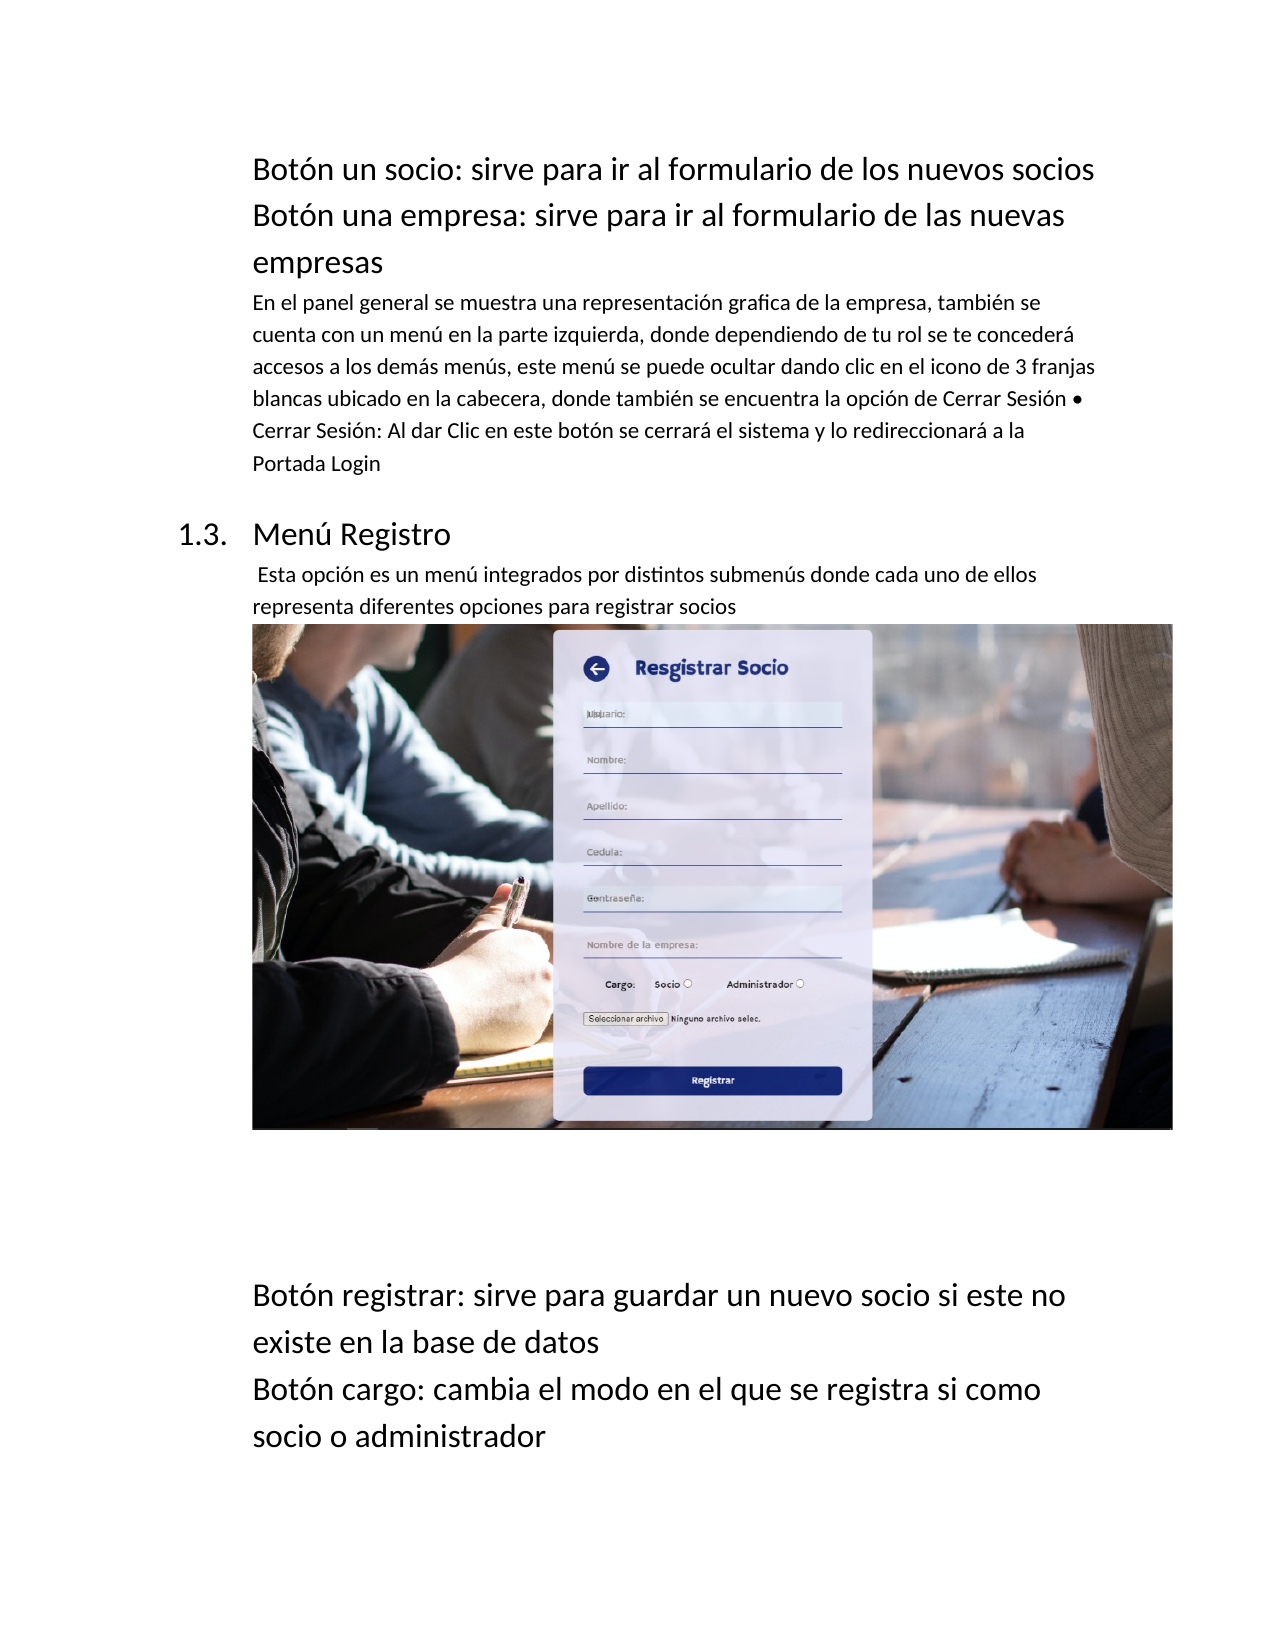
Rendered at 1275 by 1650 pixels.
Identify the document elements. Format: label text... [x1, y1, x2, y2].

list Menú Registro [177, 513, 1098, 554]
list Botón registrar: sirve para guardar un nuevo socio si este no existe en la base de datos [252, 1274, 1098, 1362]
list Botón un socio: sirve para ir al formulario de los nuevos socios [252, 148, 1098, 188]
list En el panel general se muestra una representación grafica de la empresa, también se cuenta con un menú en la parte izquierda, donde dependiendo de tu rol se te concederá accesos a los demás menús, este menú se puede ocultar dando clic en el icono de 3 franjas blancas ubicado en la cabecera, donde también se encuentra la opción de Cerrar Sesión • Cerrar Sesión: Al dar Clic en este botón se cerrará el sistema y lo redireccionará a la Portada Login [252, 288, 1098, 477]
list Botón una empresa: sirve para ir al formulario de las nuevas empresas [252, 194, 1098, 282]
list Botón cargo: cambia el modo en el que se registra si como socio o administrador [252, 1368, 1098, 1455]
picture [252, 624, 1173, 1130]
list Esta opción es un menú integrados por distintos submenús donde cada uno de ellos representa diferentes opciones para registrar socios [252, 560, 1098, 620]
